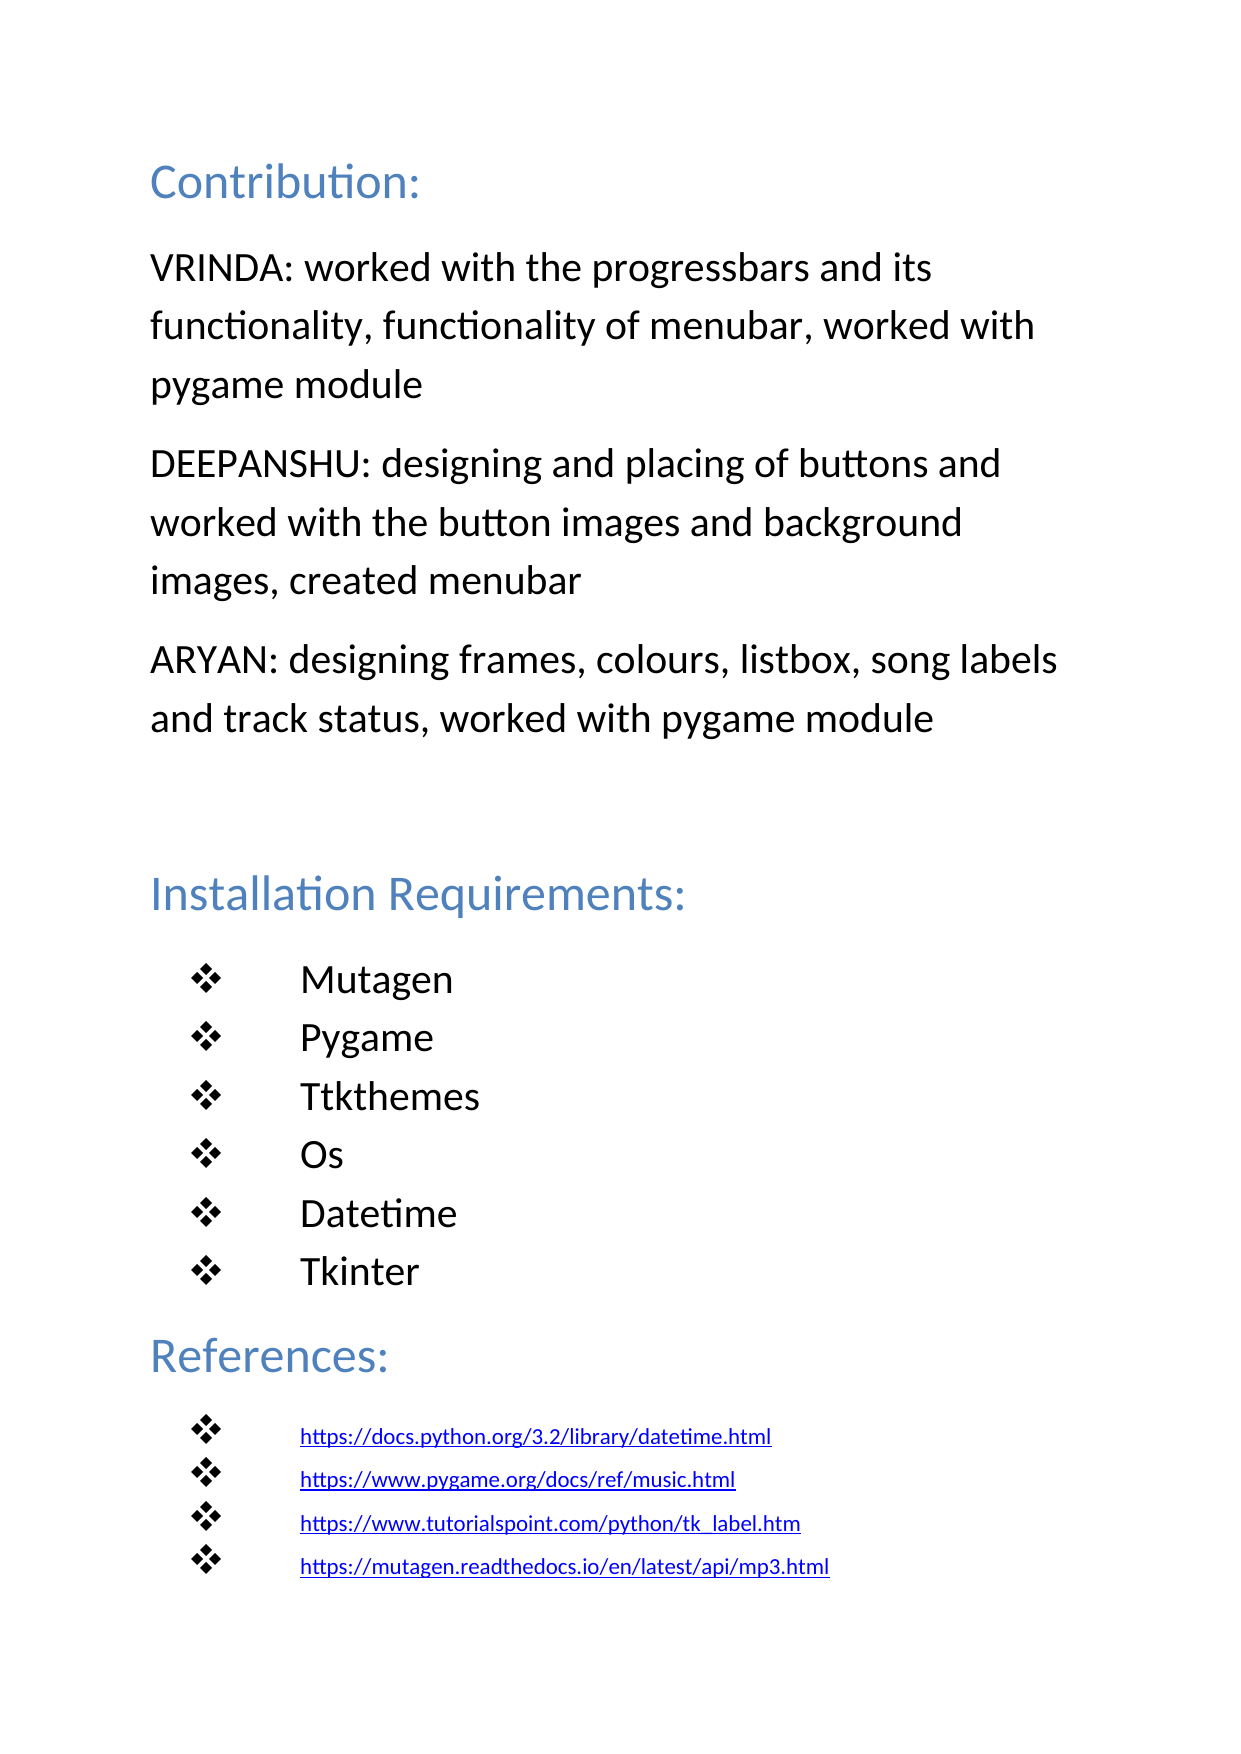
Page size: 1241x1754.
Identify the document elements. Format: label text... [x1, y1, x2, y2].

list https://www.tutorialspoint.com/python/tk_label.htm [187, 1502, 1090, 1540]
text ARYAN: designing frames, colours, listbox, song labels and track status, worked with pygame module [150, 633, 1090, 742]
text Contribution: [150, 150, 1090, 211]
text DEEPANSHU: designing and placing of buttons and worked with the button images and background images, created menubar [150, 437, 1090, 605]
text Installation Requirements: [150, 862, 1090, 923]
text References: [150, 1324, 1090, 1385]
list Pygame [187, 1011, 1090, 1062]
list Tkinter [187, 1245, 1090, 1296]
text VRINDA: worked with the progressbars and its functionality, functionality of menubar, worked with pygame module [150, 241, 1090, 409]
list Mutagen [187, 953, 1090, 1004]
list https://mutagen.readthedocs.io/en/latest/api/mp3.html [187, 1546, 1090, 1584]
list Os [187, 1128, 1090, 1179]
list Datetime [187, 1187, 1090, 1237]
list https://www.pygame.org/docs/ref/music.html [187, 1459, 1090, 1497]
list https://docs.python.org/3.2/library/datetime.html [187, 1415, 1090, 1453]
list Ttkthemes [187, 1070, 1090, 1121]
